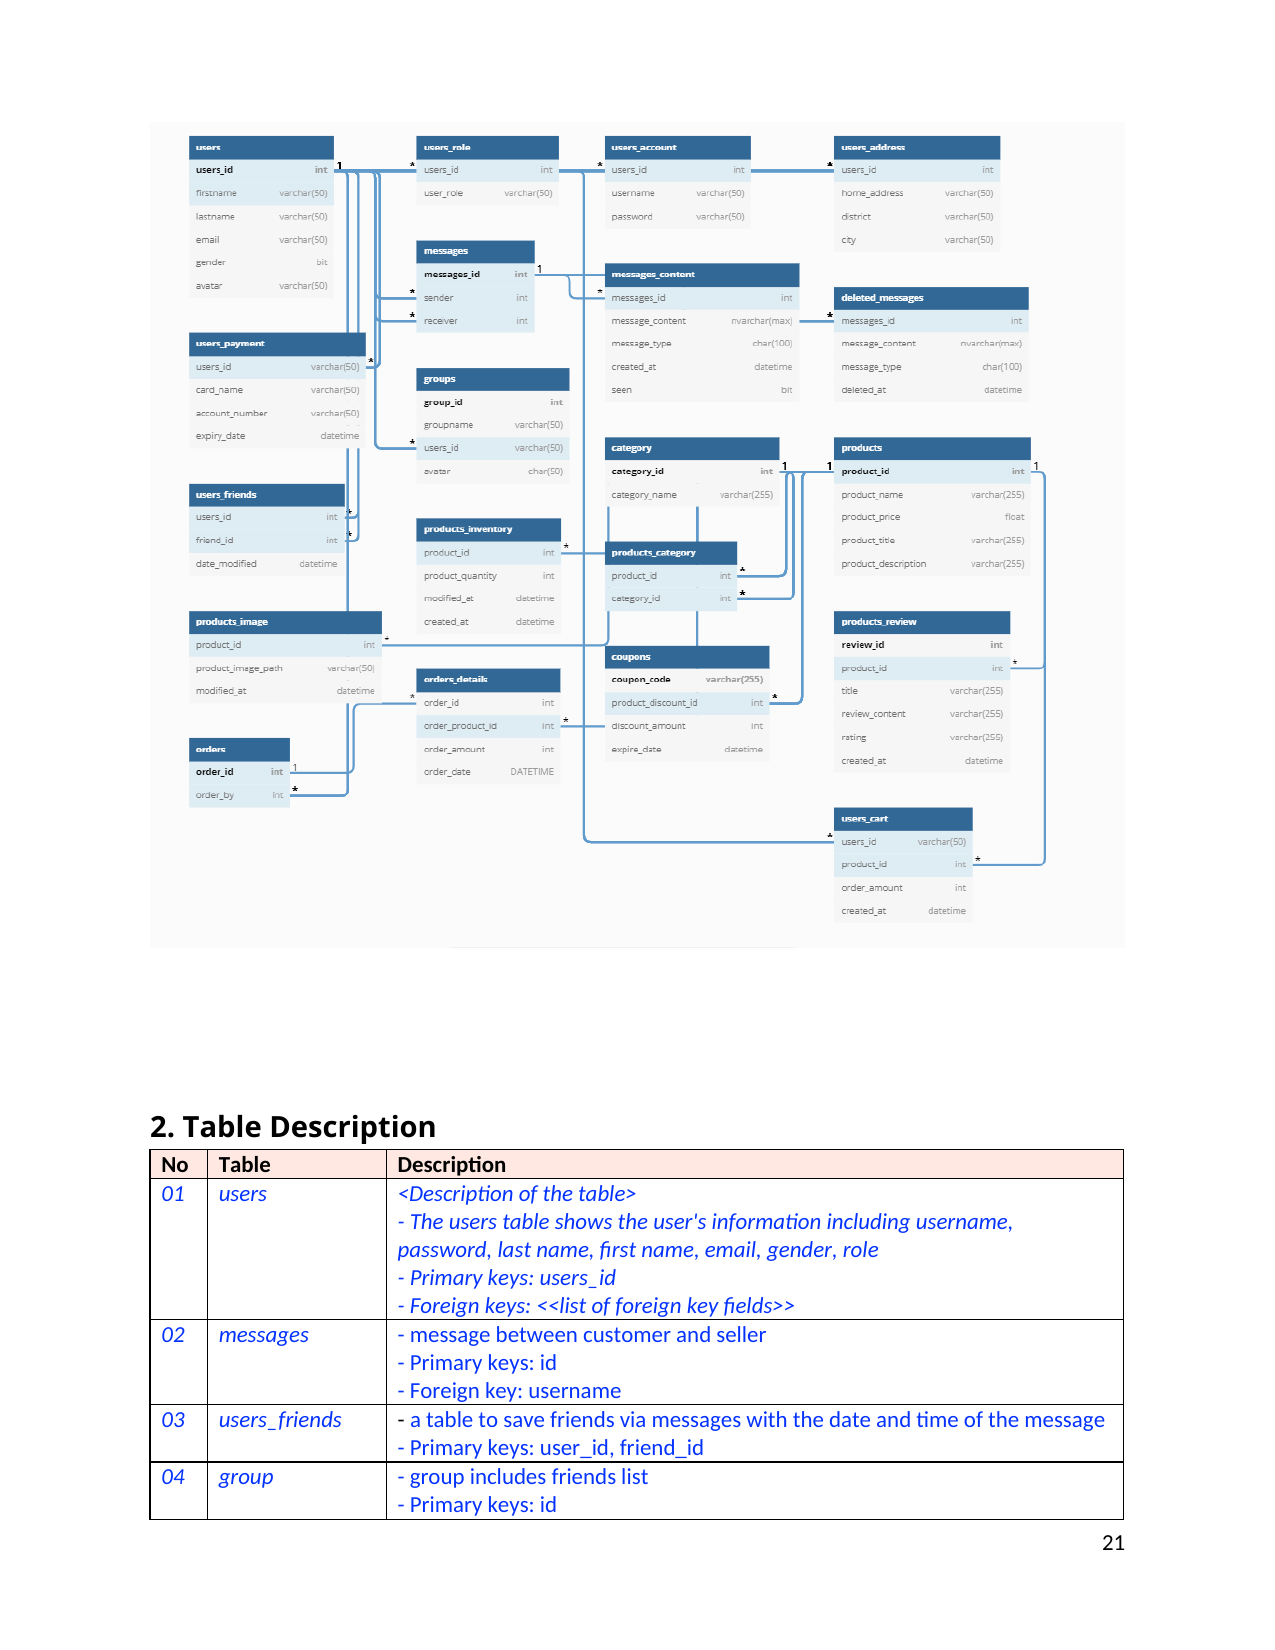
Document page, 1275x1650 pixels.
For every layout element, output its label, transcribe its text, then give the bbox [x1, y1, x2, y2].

table_cell users_friends [208, 1405, 386, 1461]
table_cell - message between customer and seller - Primary keys: id - Foreign key: username [387, 1320, 1123, 1404]
table_cell 02 [151, 1320, 207, 1404]
table_cell 03 [151, 1405, 207, 1461]
subtitle 2. Table Description [150, 1106, 1125, 1146]
table_header No [151, 1150, 207, 1178]
table_cell users [208, 1179, 386, 1319]
table_cell group [208, 1463, 386, 1518]
table_cell 01 [151, 1179, 207, 1319]
table_cell - group includes friends list - Primary keys: id [387, 1463, 1123, 1518]
table_header Description [387, 1150, 1123, 1178]
table_cell <Description of the table> - The users table shows the user's information including username, password, last name, first name, email, gender, role - Primary keys: users_id - Foreign keys: <<list of foreign key fields>> [387, 1179, 1123, 1319]
table_cell messages [208, 1320, 386, 1404]
table_cell - a table to save friends via messages with the date and time of the message - Primary keys: user_id, friend_id [387, 1405, 1123, 1461]
table_header Table [208, 1150, 386, 1178]
table_cell 04 [151, 1463, 207, 1518]
picture [150, 122, 1125, 948]
